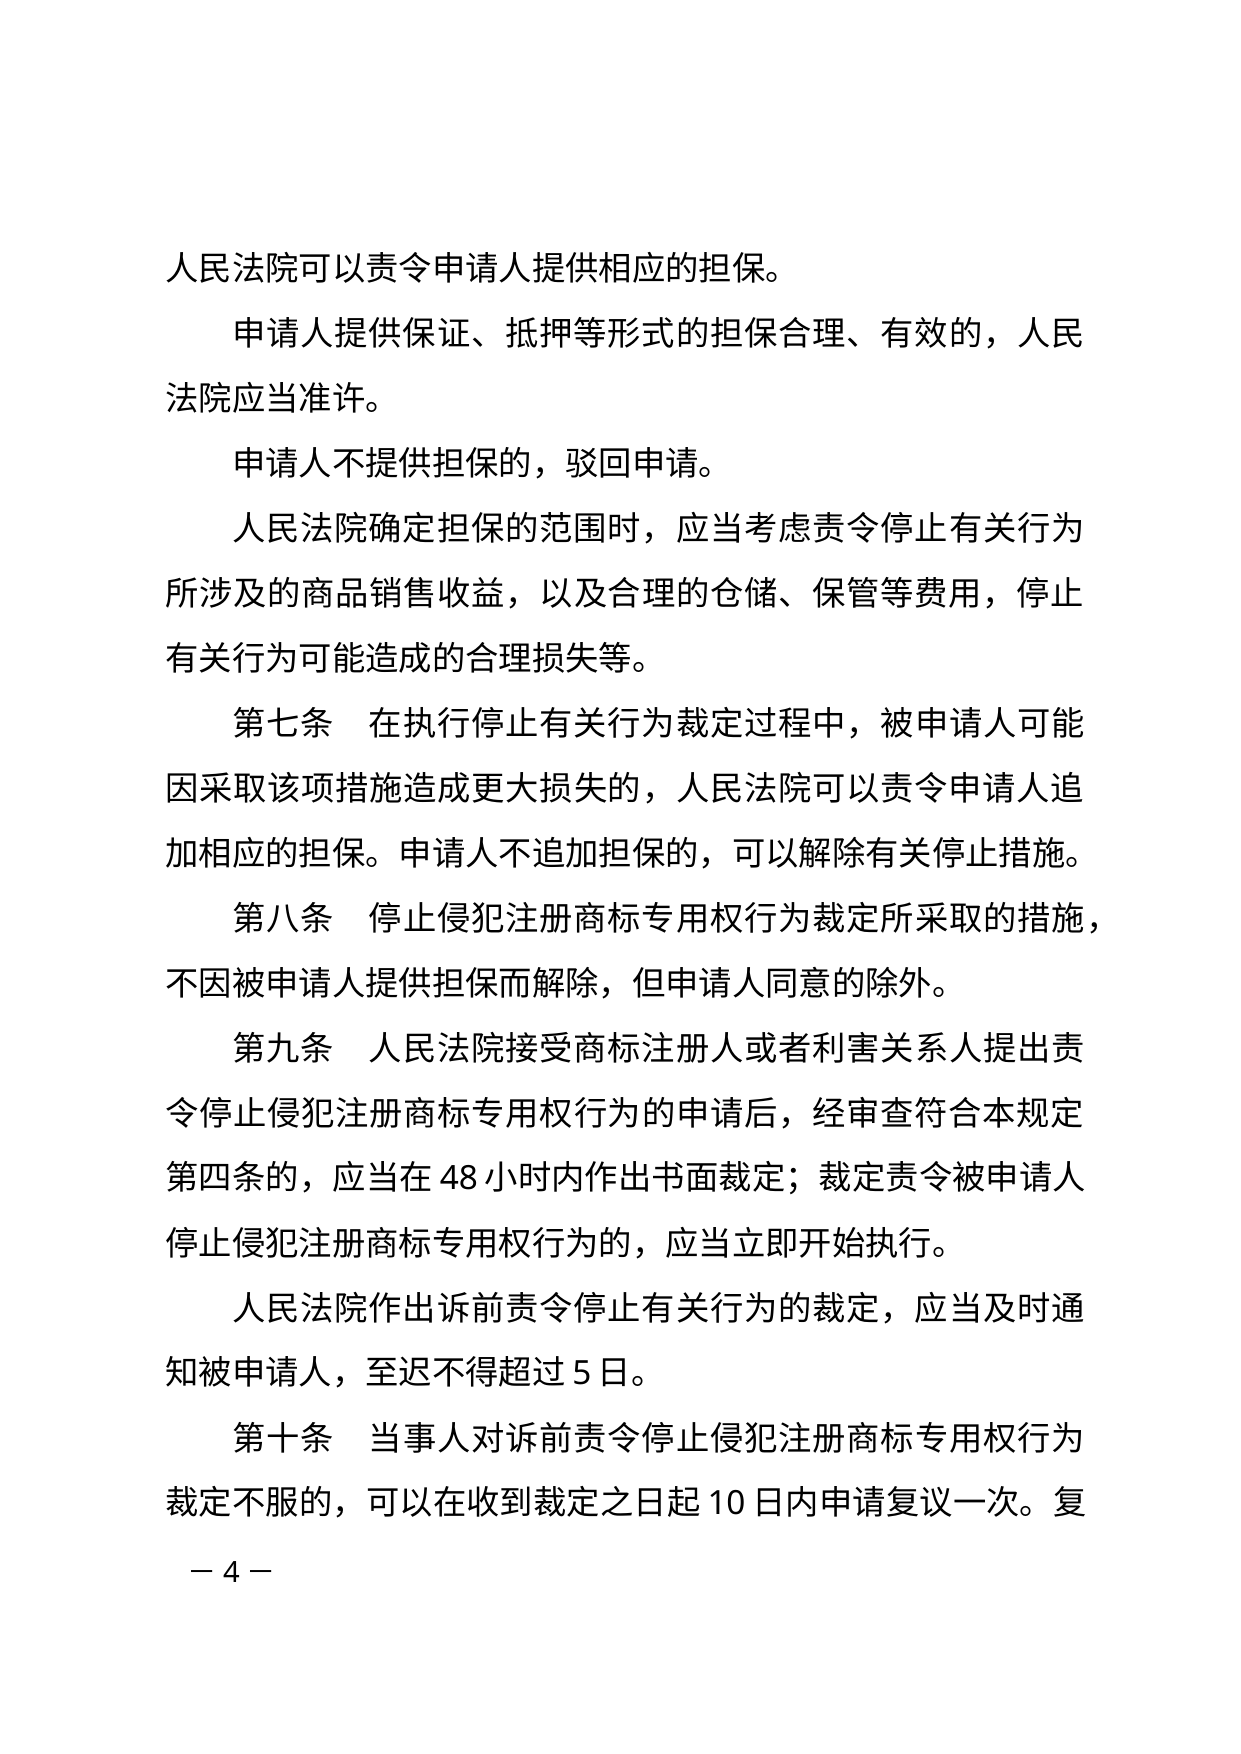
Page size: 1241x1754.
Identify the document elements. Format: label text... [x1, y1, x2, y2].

text 第九条 人民法院接受商标注册人或者利害关系人提出责令停止侵犯注册商标专用权行为的申请后，经审查符合本规定第四条的，应当在48小时内作出书面裁定；裁定责令被申请人停止侵犯注册商标专用权行为的，应当立即开始执行。 [165, 1013, 1087, 1273]
text 申请人提供保证、抵押等形式的担保合理、有效的，人民法院应当准许。 [165, 298, 1087, 428]
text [165, 1403, 1087, 1533]
text 人民法院确定担保的范围时，应当考虑责令停止有关行为所涉及的商品销售收益，以及合理的仓储、保管等费用，停止有关行为可能造成的合理损失等。 [165, 493, 1087, 688]
text 第八条 停止侵犯注册商标专用权行为裁定所采取的措施，不因被申请人提供担保而解除，但申请人同意的除外。 [165, 883, 1087, 1013]
text 第七条 在执行停止有关行为裁定过程中，被申请人可能因采取该项措施造成更大损失的，人民法院可以责令申请人追加相应的担保。申请人不追加担保的，可以解除有关停止措施。 [165, 688, 1087, 883]
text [165, 233, 1087, 298]
text 人民法院作出诉前责令停止有关行为的裁定，应当及时通知被申请人，至迟不得超过5日。 [165, 1273, 1087, 1403]
text 申请人不提供担保的，驳回申请。 [165, 428, 1087, 493]
